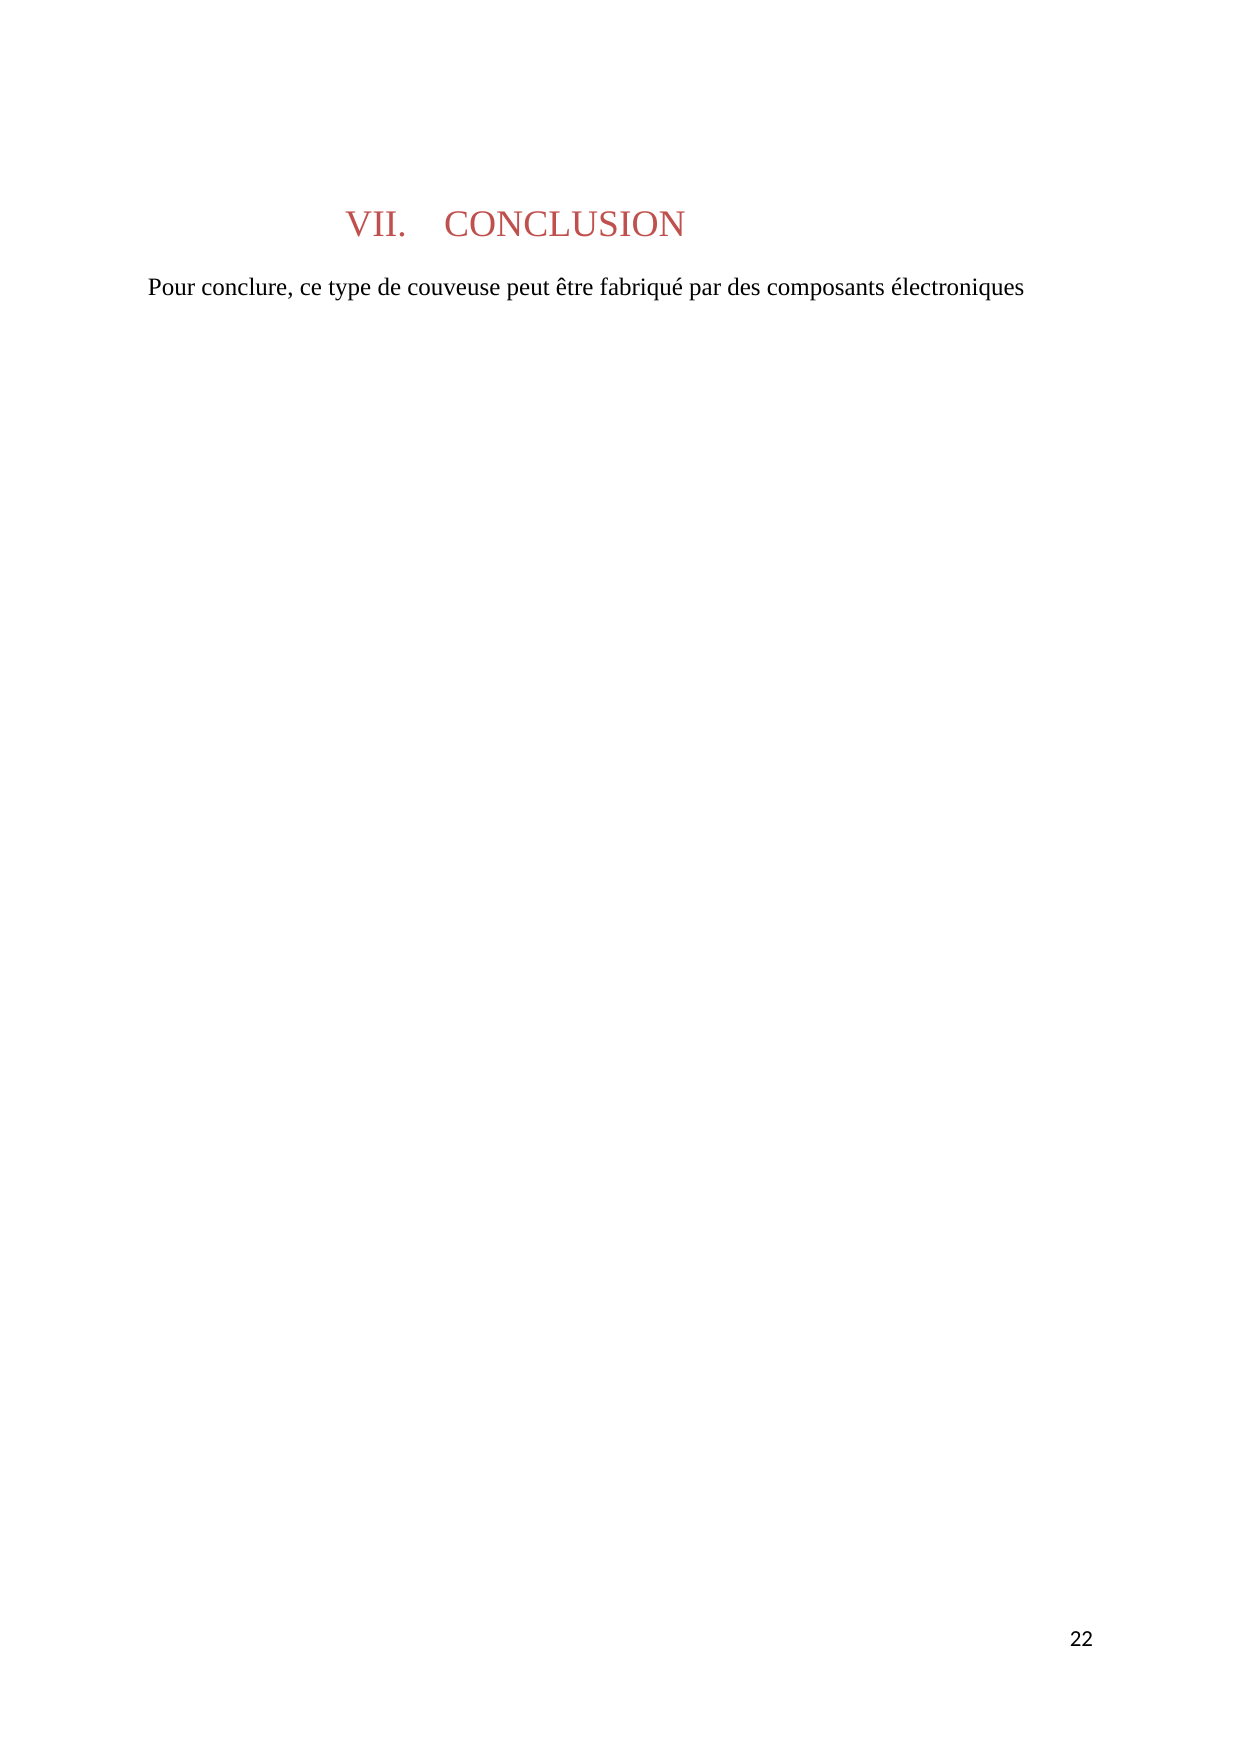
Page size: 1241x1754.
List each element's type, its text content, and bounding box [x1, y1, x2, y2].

list CONCLUSION [406, 201, 1093, 244]
text Pour conclure, ce type de couveuse peut être fabriqué par des composants électroniques [148, 272, 1093, 301]
